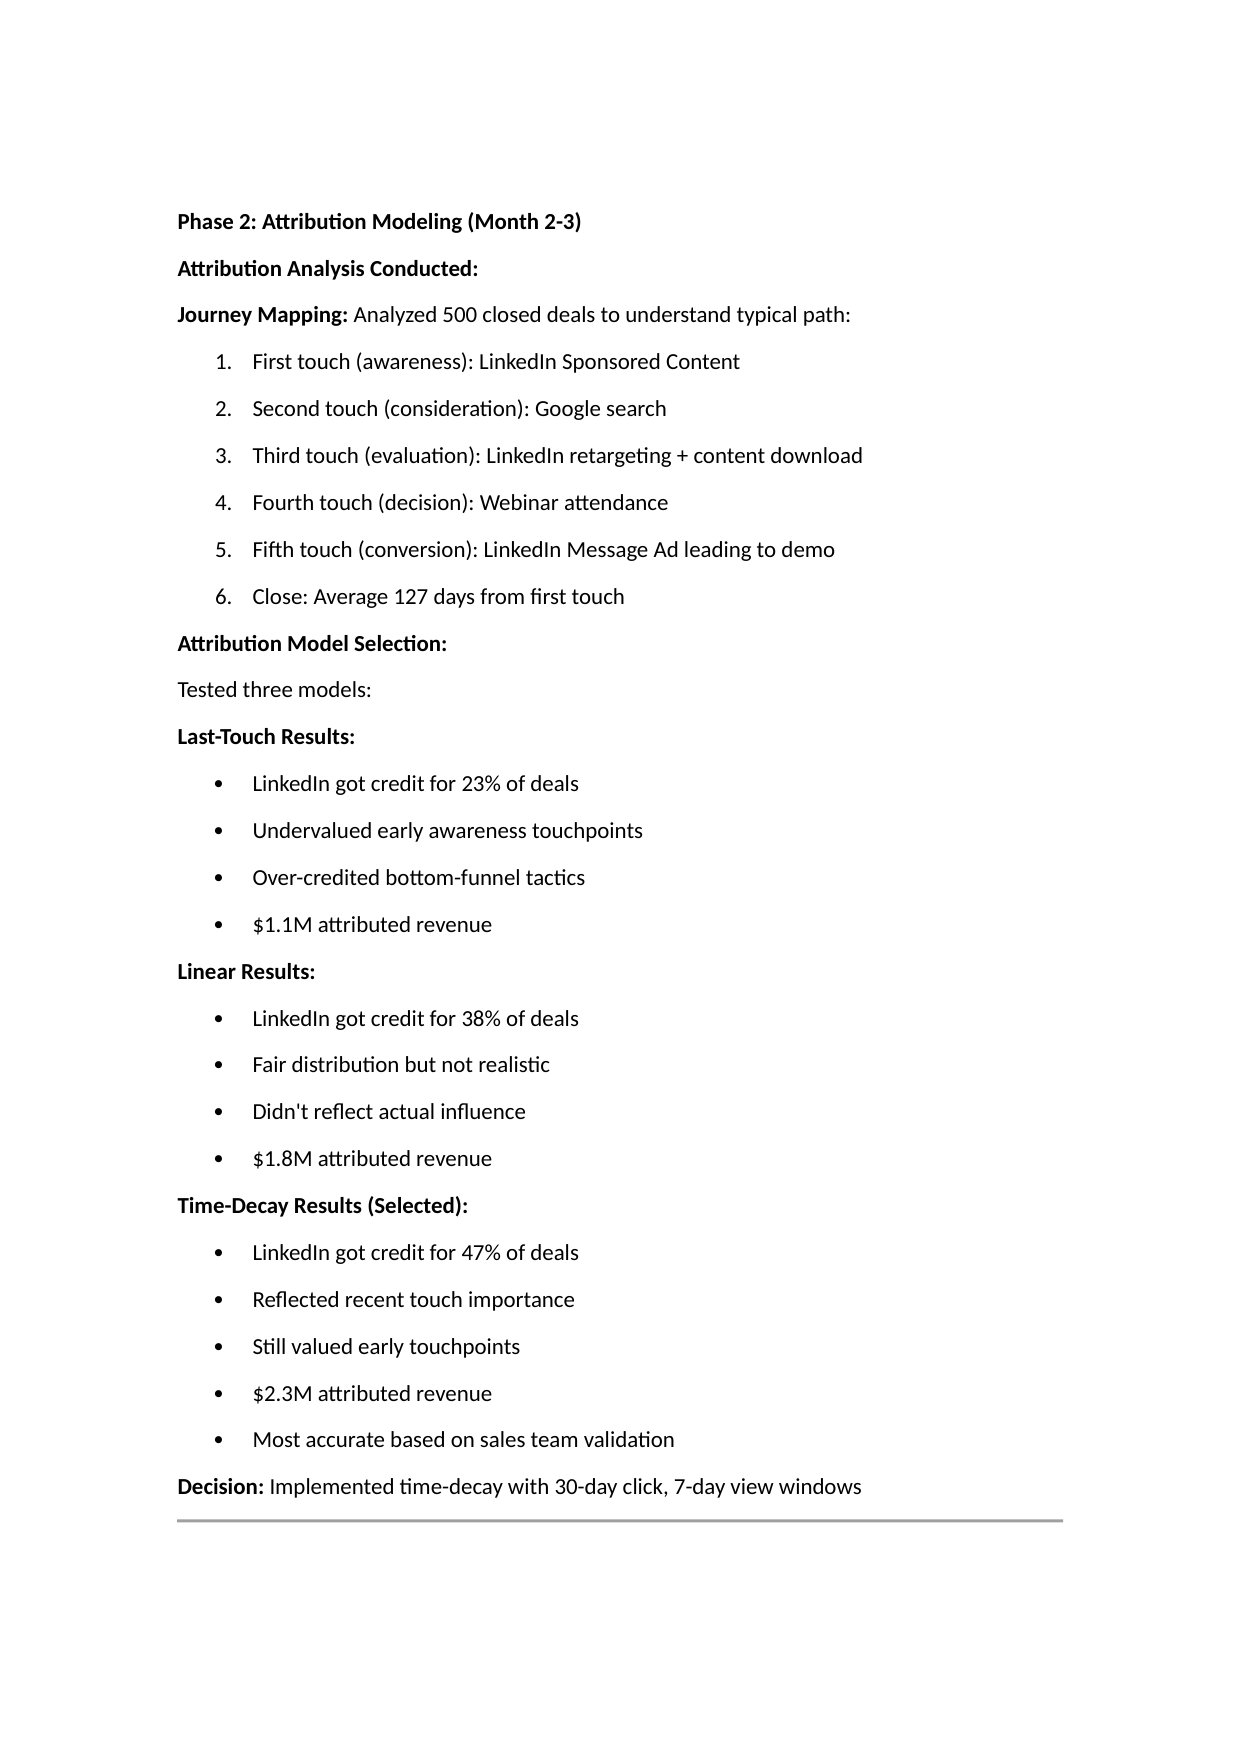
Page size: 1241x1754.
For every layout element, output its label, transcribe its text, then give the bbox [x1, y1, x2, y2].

list LinkedIn got credit for 38% of deals [215, 1004, 1063, 1032]
list $1.8M attributed revenue [215, 1144, 1063, 1172]
text Attribution Model Selection: [177, 629, 1063, 657]
list Fourth touch (decision): Webinar attendance [215, 488, 1063, 516]
list Fair distribution but not realistic [215, 1051, 1063, 1078]
list Second touch (consideration): Google search [215, 394, 1063, 422]
list Still valued early touchpoints [215, 1332, 1063, 1360]
text Decision: Implemented time-decay with 30-day click, 7-day view windows [177, 1472, 1063, 1500]
list Undervalued early awareness touchpoints [215, 816, 1063, 844]
list Third touch (evaluation): LinkedIn retargeting + content download [215, 441, 1063, 469]
list $2.3M attributed revenue [215, 1379, 1063, 1407]
list First touch (awareness): LinkedIn Sponsored Content [215, 347, 1063, 375]
text Time-Decay Results (Selected): [177, 1191, 1063, 1219]
text Phase 2: Attribution Modeling (Month 2-3) [177, 207, 1063, 235]
text Journey Mapping: Analyzed 500 closed deals to understand typical path: [177, 301, 1063, 328]
list Fifth touch (conversion): LinkedIn Message Ad leading to demo [215, 535, 1063, 563]
text Tested three models: [177, 676, 1063, 703]
list Over-credited bottom-funnel tactics [215, 863, 1063, 891]
list LinkedIn got credit for 23% of deals [215, 769, 1063, 797]
text Linear Results: [177, 957, 1063, 985]
list LinkedIn got credit for 47% of deals [215, 1238, 1063, 1266]
list Close: Average 127 days from first touch [215, 582, 1063, 610]
list Reflected recent touch importance [215, 1285, 1063, 1313]
list Most accurate based on sales team validation [215, 1426, 1063, 1453]
text Last-Touch Results: [177, 722, 1063, 750]
list Didn't reflect actual influence [215, 1097, 1063, 1125]
list $1.1M attributed revenue [215, 910, 1063, 938]
text Attribution Analysis Conducted: [177, 254, 1063, 282]
